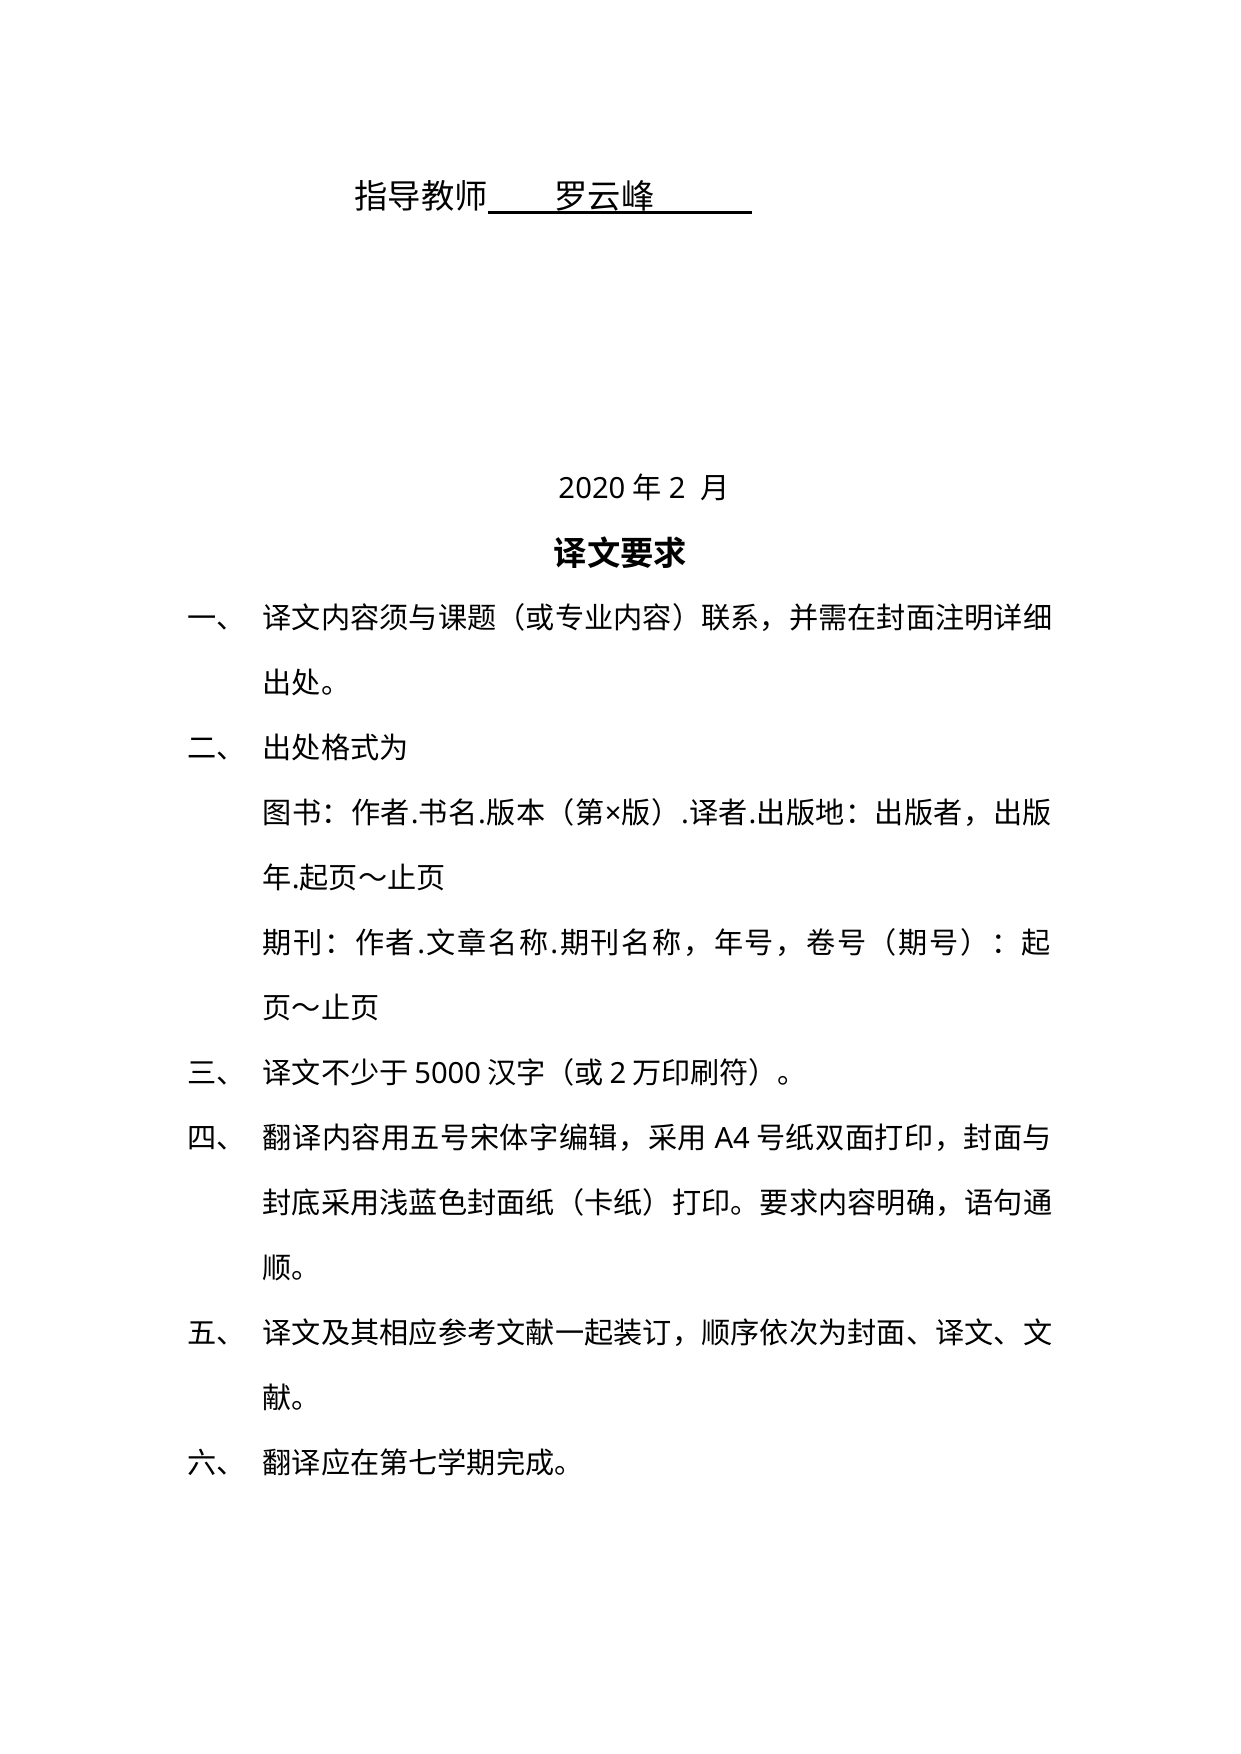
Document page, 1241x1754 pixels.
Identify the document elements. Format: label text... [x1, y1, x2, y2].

text 2020 年 2 月 [187, 453, 1053, 518]
list 译文不少于5000汉字（或2万印刷符）。 [187, 1038, 1053, 1103]
list 翻译内容用五号宋体字编辑，采用A4号纸双面打印，封面与封底采用浅蓝色封面纸（卡纸）打印。要求内容明确，语句通顺。 [187, 1103, 1053, 1298]
list 翻译应在第七学期完成。 [187, 1428, 1053, 1493]
list 译文及其相应参考文献一起装订，顺序依次为封面、译文、文献。 [187, 1298, 1053, 1428]
list 译文内容须与课题（或专业内容）联系，并需在封面注明详细出处。 [187, 583, 1053, 713]
list 出处格式为 [187, 713, 1053, 778]
text 译文要求 [187, 518, 1053, 583]
text 指导教师 罗云峰 [187, 162, 1053, 227]
text 图书：作者.书名.版本（第×版）.译者.出版地：出版者，出版年.起页～止页 期刊：作者.文章名称.期刊名称，年号，卷号（期号）：起页～止页 [262, 778, 1053, 1038]
